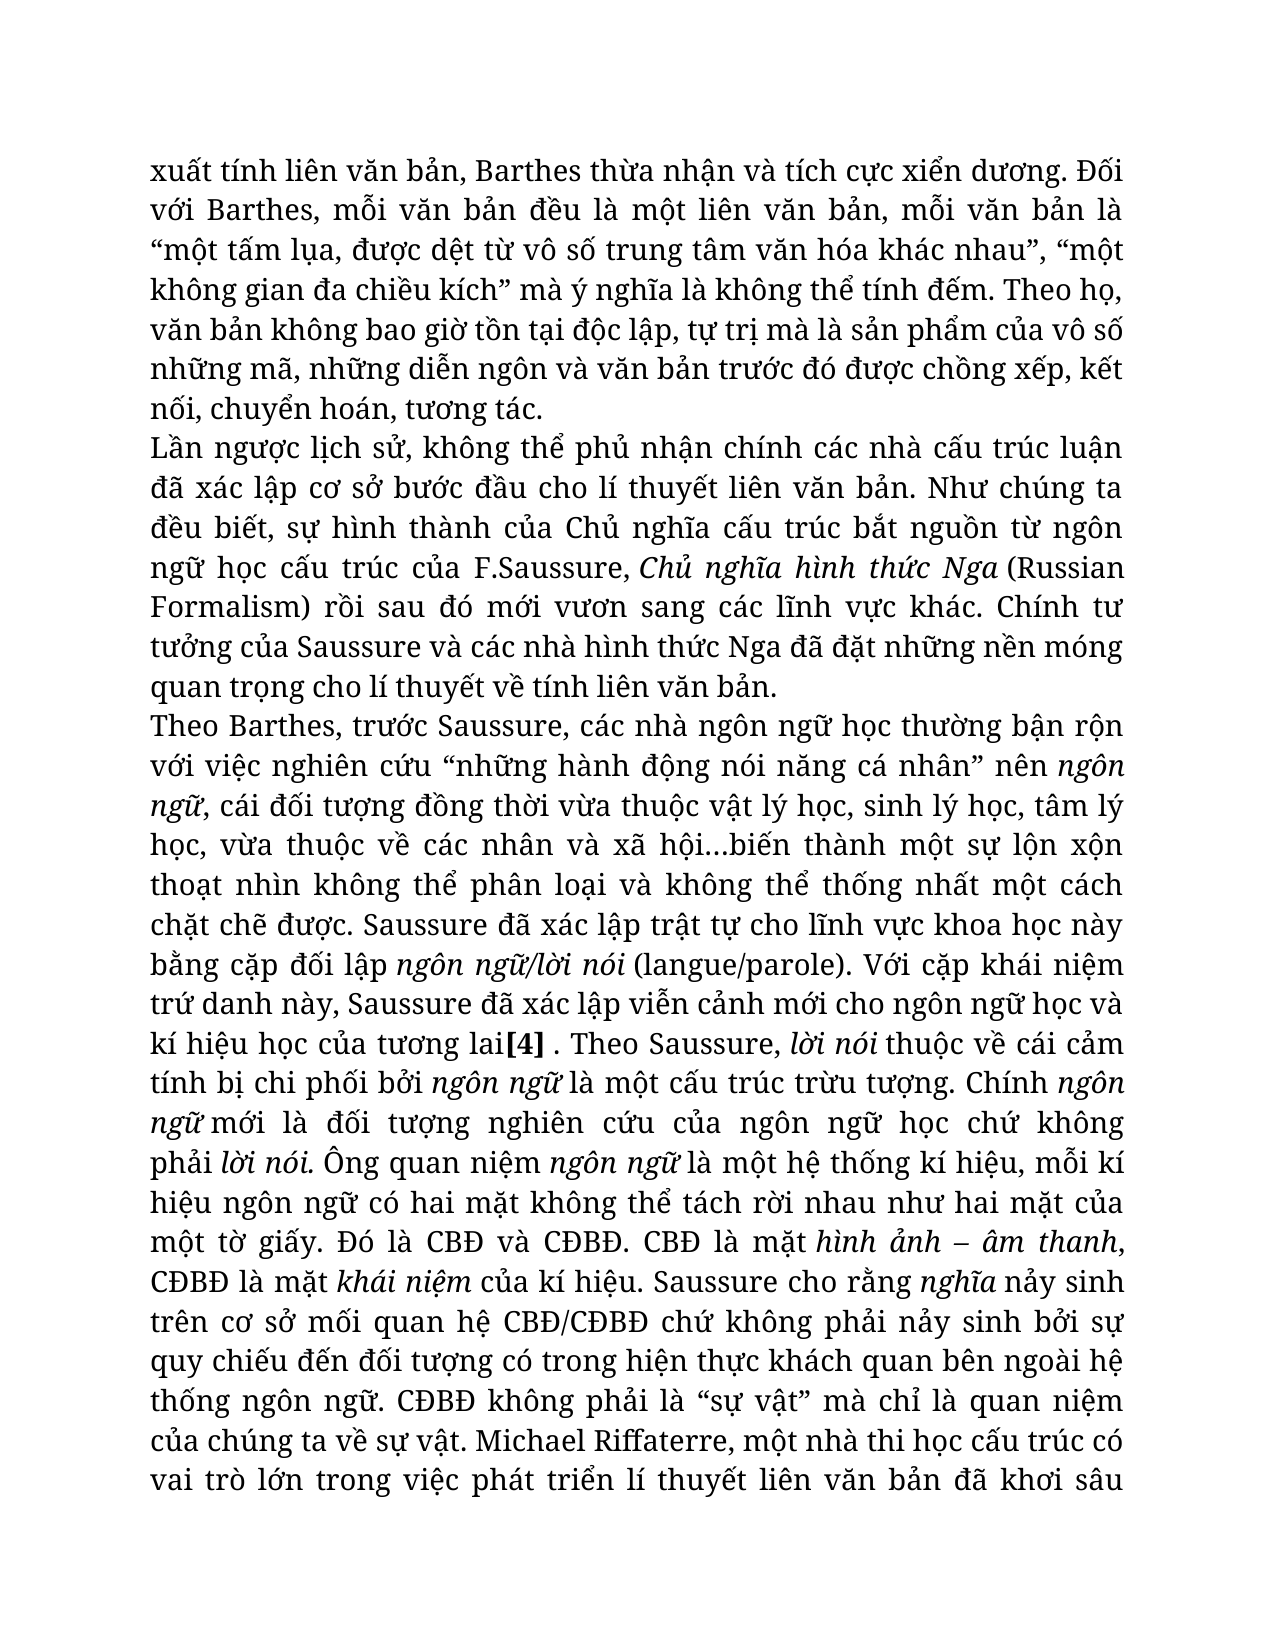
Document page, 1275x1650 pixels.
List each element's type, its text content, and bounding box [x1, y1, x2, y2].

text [150, 706, 1125, 1499]
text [150, 150, 1125, 428]
text Lần ngược lịch sử, không thể phủ nhận chính các nhà cấu trúc luận đã xác lập cơ sở bước đầu cho lí thuyết liên văn bản. Như chúng ta đều biết, sự hình thành của Chủ nghĩa cấu trúc bắt nguồn từ ngôn ngữ học cấu trúc của F.Saussure, Chủ nghĩa hình thức Nga (Russian Formalism) rồi sau đó mới vươn sang các lĩnh vực khác. Chính tư tưởng của Saussure và các nhà hình thức Nga đã đặt những nền móng quan trọng cho lí thuyết về tính liên văn bản. [150, 428, 1125, 706]
